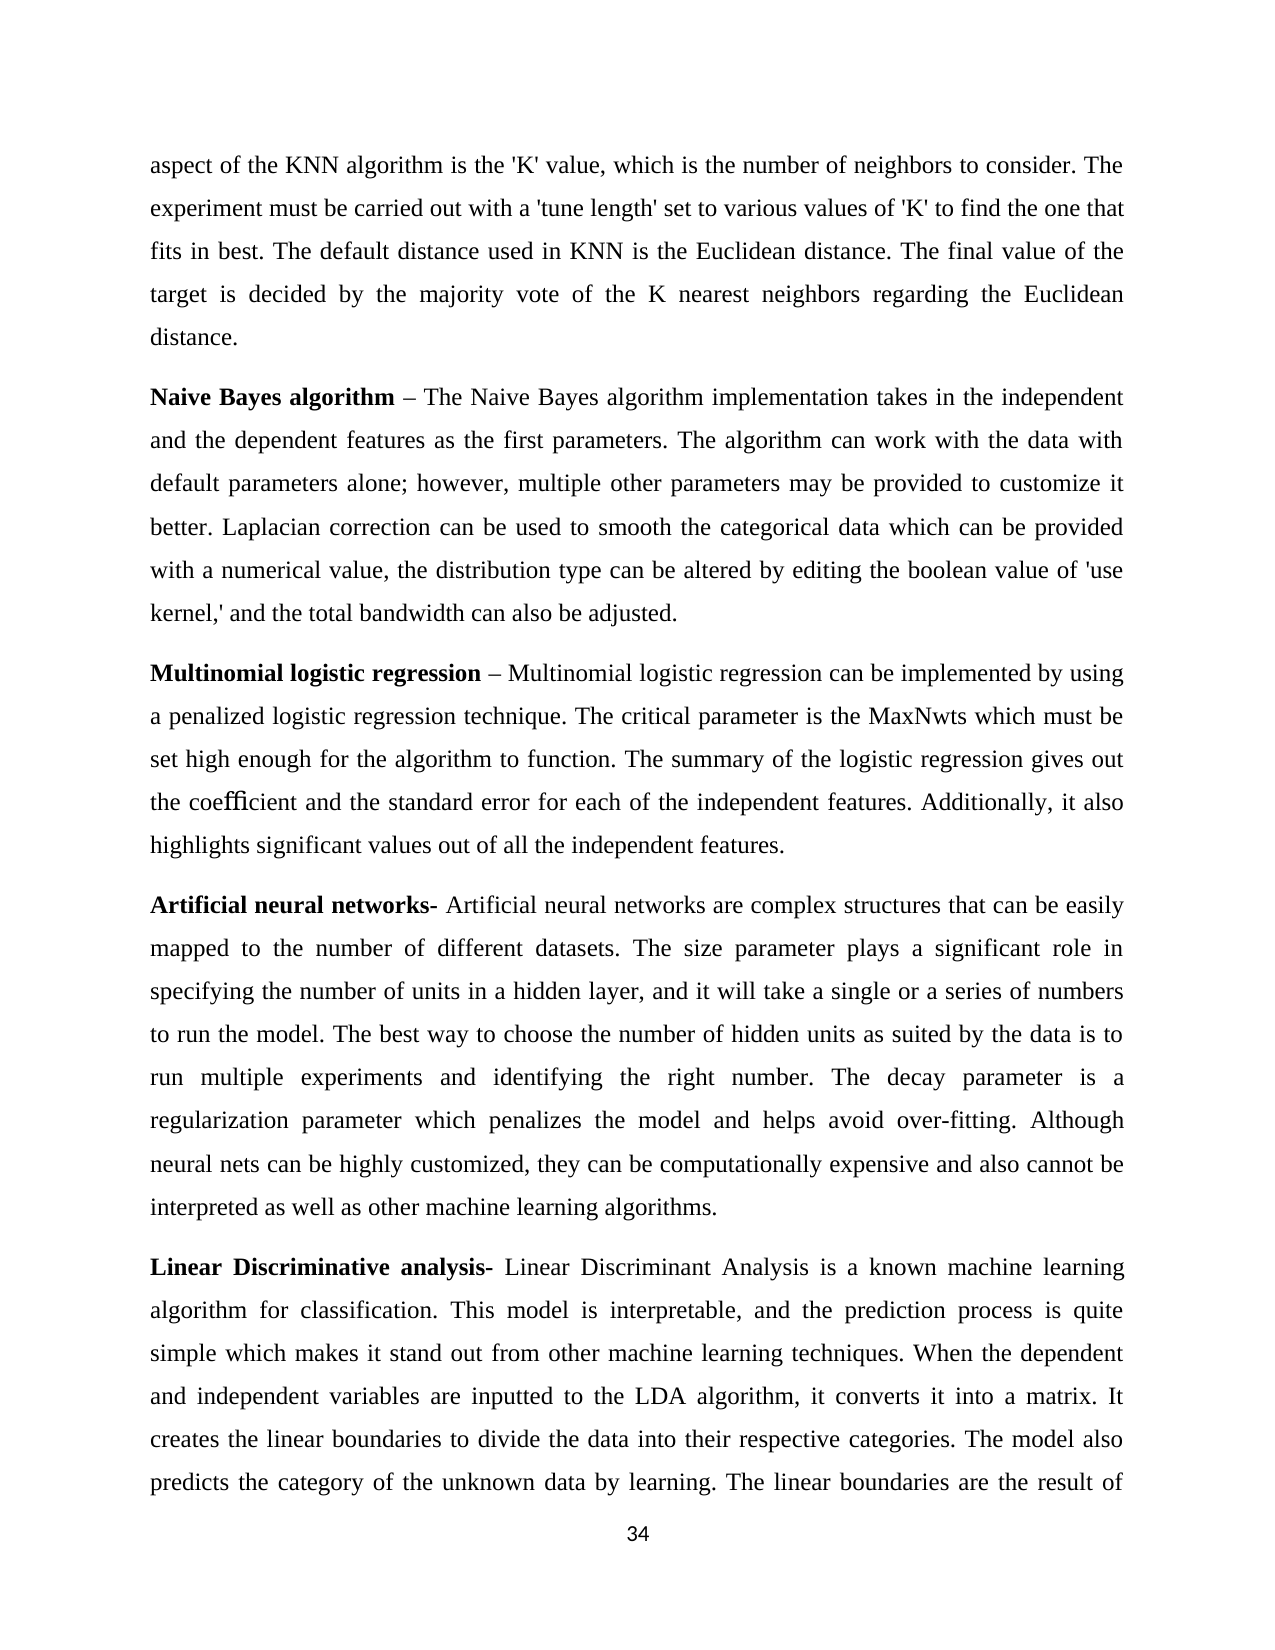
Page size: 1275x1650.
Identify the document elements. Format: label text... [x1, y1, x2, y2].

text Artificial neural networks- Artificial neural networks are complex structures that can be easily mapped to the number of different datasets. The size parameter plays a significant role in specifying the number of units in a hidden layer, and it will take a single or a series of numbers to run the model. The best way to choose the number of hidden units as suited by the data is to run multiple experiments and identifying the right number. The decay parameter is a regularization parameter which penalizes the model and helps avoid over-fitting. Although neural nets can be highly customized, they can be computationally expensive and also cannot be interpreted as well as other machine learning algorithms. [150, 890, 1125, 1221]
text Multinomial logistic regression – Multinomial logistic regression can be implemented by using a penalized logistic regression technique. The critical parameter is the MaxNwts which must be set high enough for the algorithm to function. The summary of the logistic regression gives out the coeﬃcient and the standard error for each of the independent features. Additionally, it also highlights significant values out of all the independent features. [150, 658, 1125, 859]
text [150, 1252, 1125, 1496]
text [150, 150, 1125, 351]
text Naive Bayes algorithm – The Naive Bayes algorithm implementation takes in the independent and the dependent features as the first parameters. The algorithm can work with the data with default parameters alone; however, multiple other parameters may be provided to customize it better. Laplacian correction can be used to smooth the categorical data which can be provided with a numerical value, the distribution type can be altered by editing the boolean value of 'use kernel,' and the total bandwidth can also be adjusted. [150, 382, 1125, 627]
